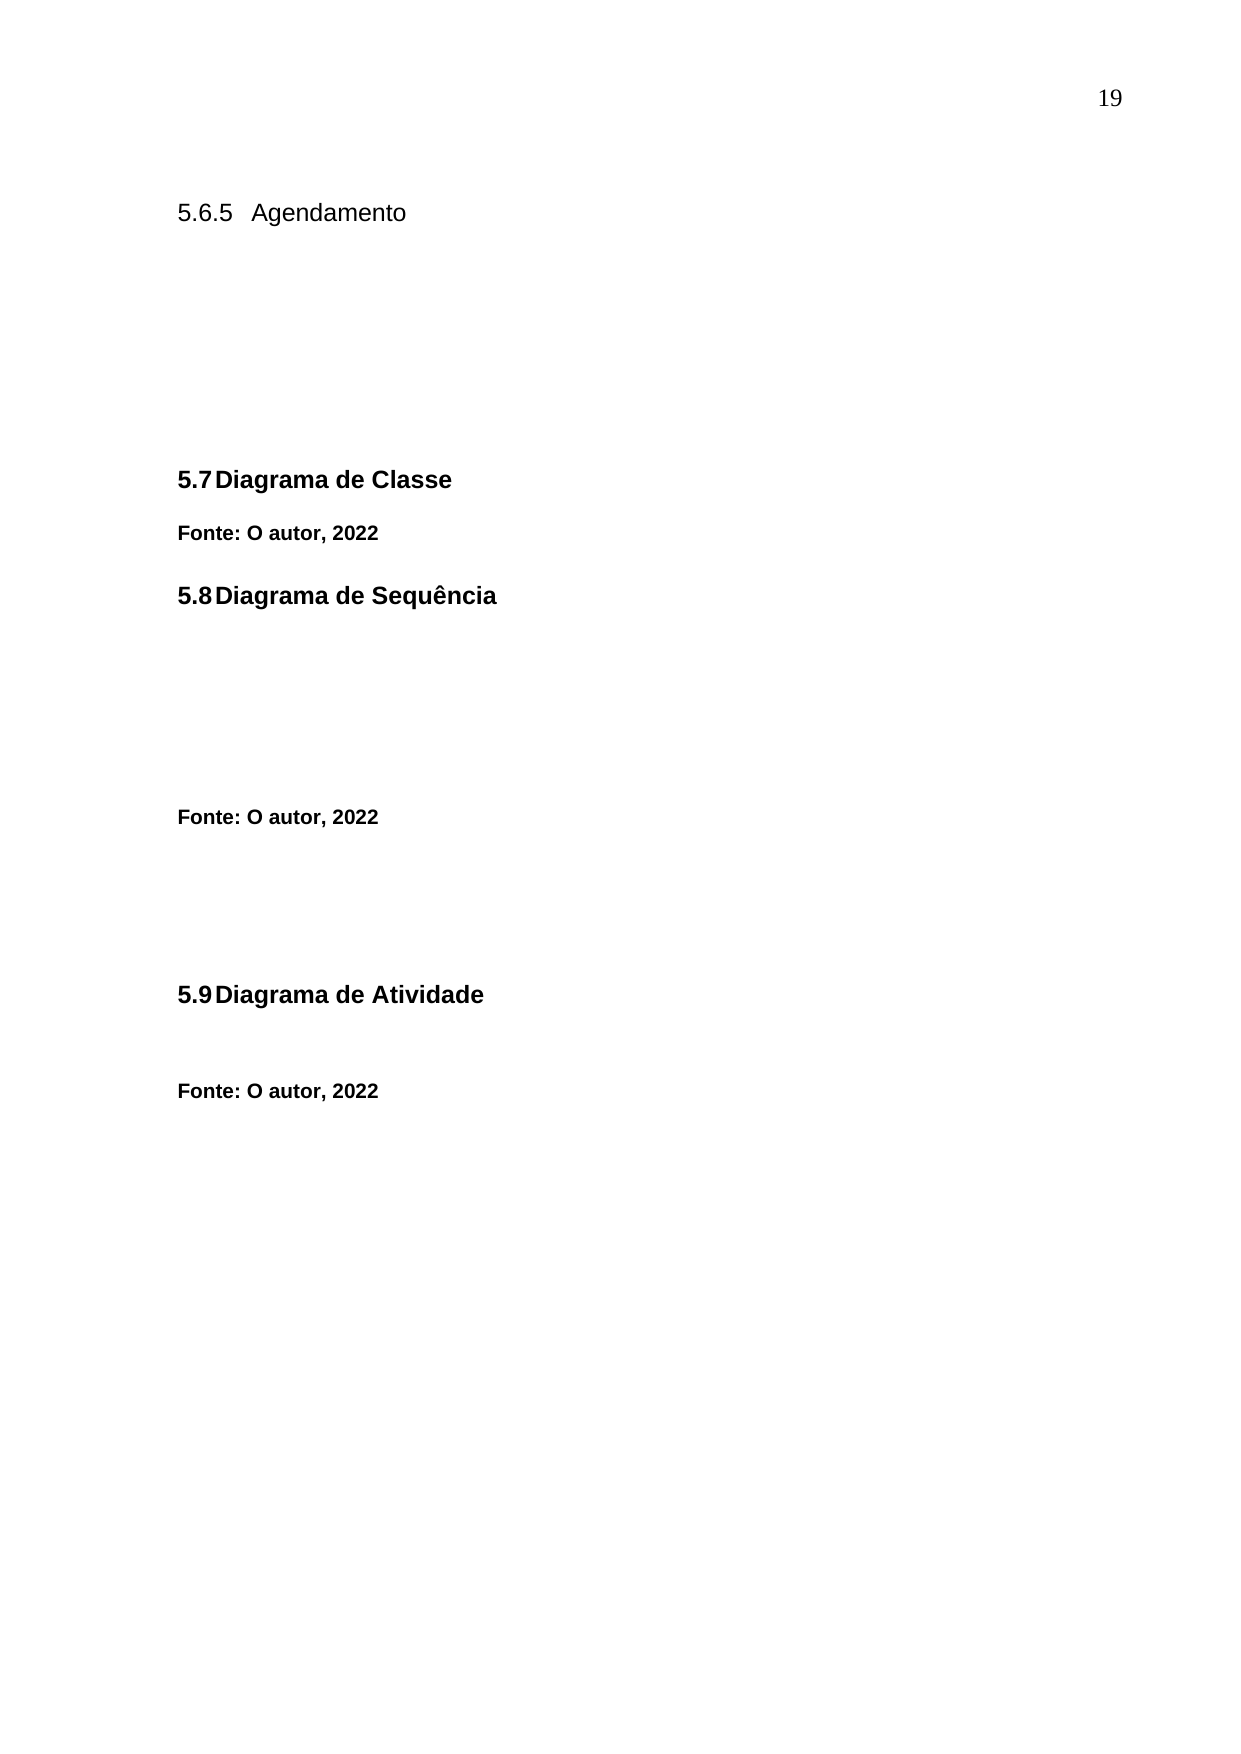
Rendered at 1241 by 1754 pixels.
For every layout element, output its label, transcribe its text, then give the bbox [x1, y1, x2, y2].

text Fonte: O autor, 2022 [177, 1079, 1122, 1103]
subtitle Diagrama de Sequência [177, 581, 1122, 610]
text Fonte: O autor, 2022 [177, 521, 1122, 545]
subtitle Agendamento [177, 198, 1122, 226]
subtitle Diagrama de Atividade [177, 980, 1122, 1009]
text Fonte: O autor, 2022 [177, 804, 1122, 828]
subtitle Diagrama de Classe [177, 465, 1122, 494]
